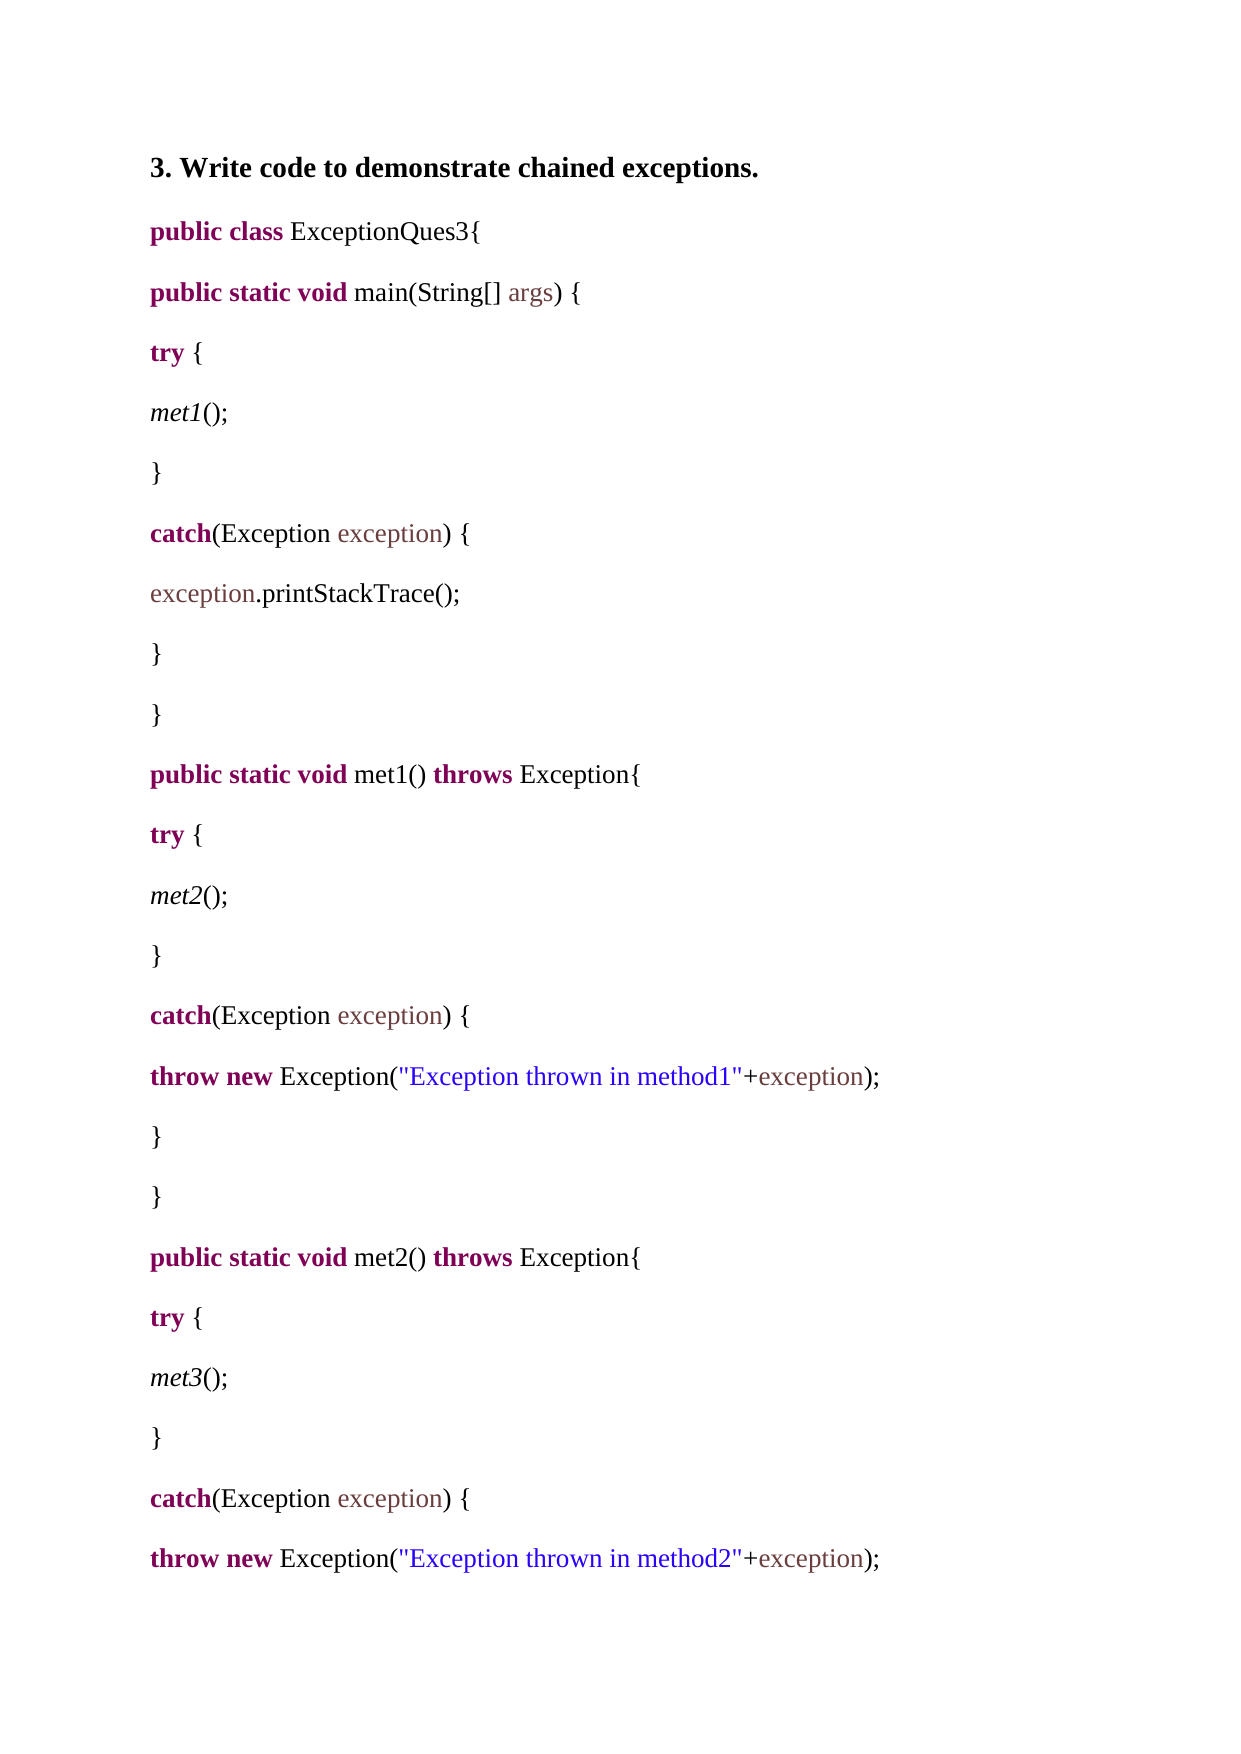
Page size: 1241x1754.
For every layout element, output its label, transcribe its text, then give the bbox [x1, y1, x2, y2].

text throw new Exception("Exception thrown in method1"+exception); [150, 1060, 1090, 1091]
text public static void met2() throws Exception{ [150, 1241, 1090, 1272]
text public static void main(String[] args) { [150, 276, 1090, 307]
text } [150, 1422, 1090, 1453]
text try { [150, 818, 1090, 849]
text exception.printStackTrace(); [150, 577, 1090, 608]
text try { [150, 1301, 1090, 1332]
text met1(); [150, 396, 1090, 427]
text public class ExceptionQues3{ [150, 215, 1090, 246]
text throw new Exception("Exception thrown in method2"+exception); [150, 1542, 1090, 1573]
text public static void met1() throws Exception{ [150, 758, 1090, 789]
text } [150, 698, 1090, 729]
text } [150, 637, 1090, 669]
text catch(Exception exception) { [150, 1482, 1090, 1513]
text catch(Exception exception) { [150, 517, 1090, 548]
text } [150, 939, 1090, 970]
text met3(); [150, 1361, 1090, 1392]
text } [150, 1180, 1090, 1211]
text 3. Write code to demonstrate chained exceptions. [150, 150, 1090, 183]
text try { [150, 336, 1090, 367]
text met2(); [150, 879, 1090, 910]
text catch(Exception exception) { [150, 999, 1090, 1031]
text } [150, 457, 1090, 488]
text } [150, 1120, 1090, 1151]
